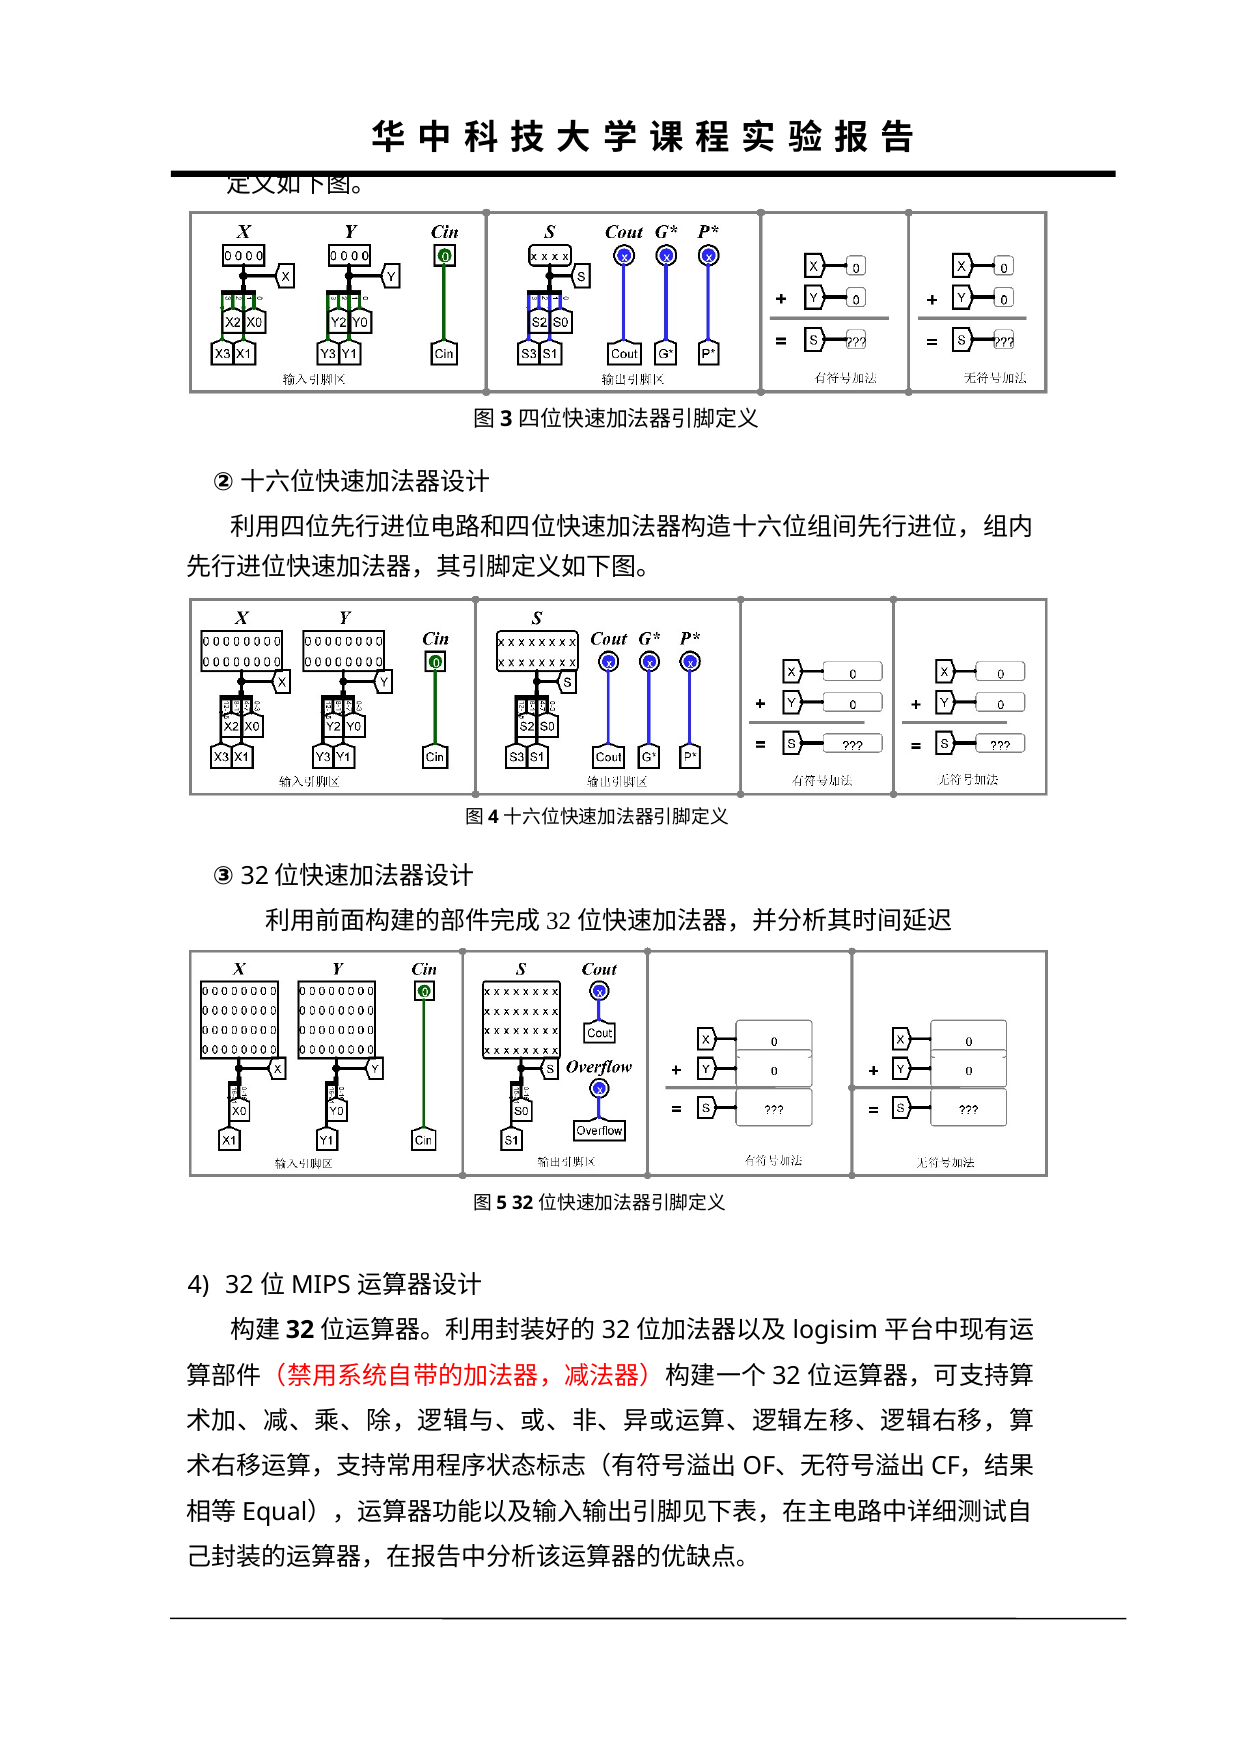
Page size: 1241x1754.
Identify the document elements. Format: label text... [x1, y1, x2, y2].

text 利用四位先行进位电路和四位快速加法器构造十六位组间先行进位，组内先行进位快速加法器，其引脚定义如下图。 [186, 507, 1034, 583]
list 32 位 MIPS 运算器设计 [187, 1264, 1053, 1301]
picture [186, 207, 1052, 398]
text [225, 164, 1034, 200]
text 图 3 四位快速加法器引脚定义 [186, 398, 1034, 433]
picture [186, 946, 1052, 1181]
text ③ 32位快速加法器设计 [187, 855, 1053, 892]
text 图 5 32 位快速加法器引脚定义 [186, 1181, 1034, 1215]
text ② 十六位快速加法器设计 [187, 461, 1053, 498]
text 图 4 十六位快速加法器引脚定义 [186, 800, 1034, 829]
picture [186, 595, 1052, 800]
text 构建 32 位运算器。利用封装好的 32 位加法器以及 logisim 平台中现有运算部件（禁用系统自带的加法器，减法器）构建一个 32 位运算器，可支持算术加、减、乘、除，逻辑与、或、非、异或运算、逻辑左移、逻辑右移，算术右移运算，支持常用程序状态标志（有符号溢出 OF、无符号溢出 CF，结果相等 Equal），运算器功能以及输入输出引脚见下表，在主电路中详细测试自己封装的运算器，在报告中分析该运算器的优缺点。 [186, 1310, 1034, 1573]
text 利用前面构建的部件完成 32 位快速加法器，并分析其时间延迟 [231, 901, 987, 937]
